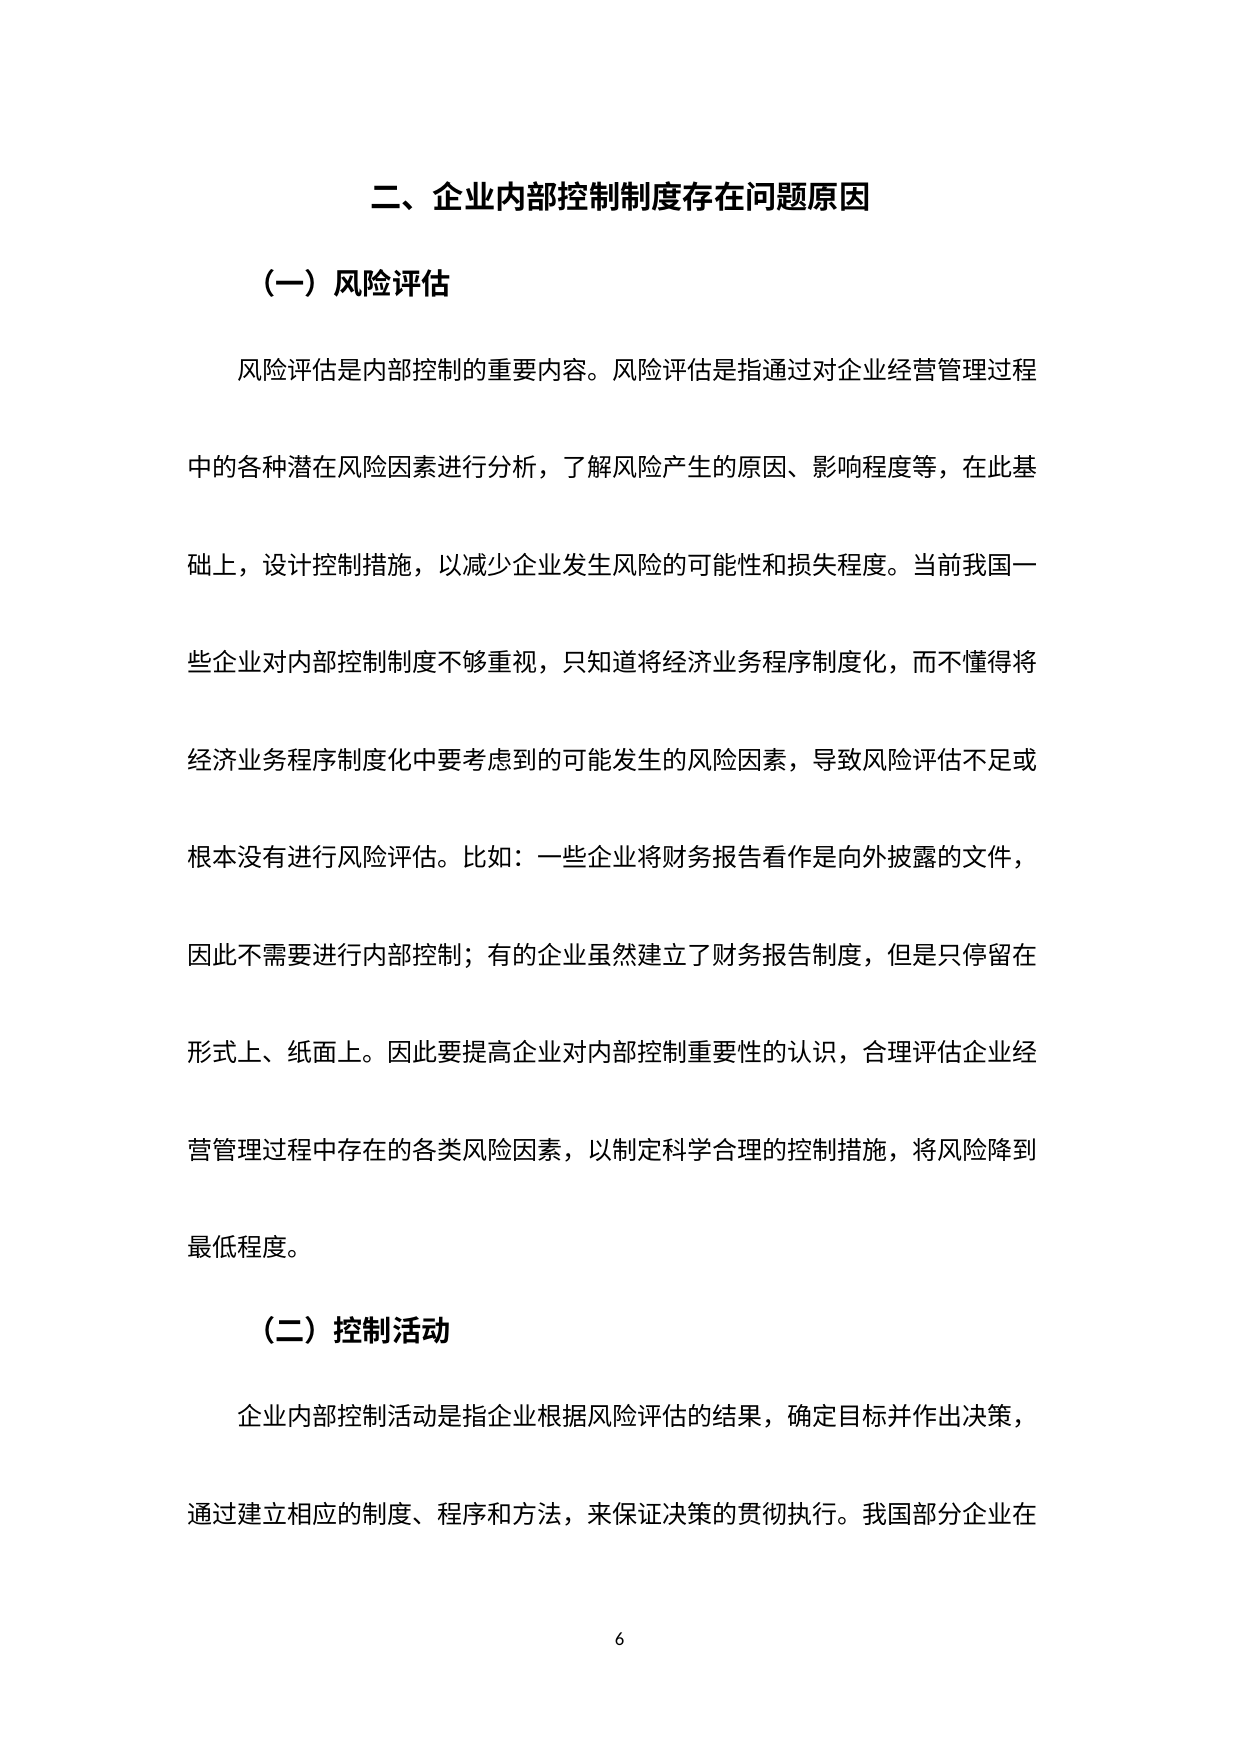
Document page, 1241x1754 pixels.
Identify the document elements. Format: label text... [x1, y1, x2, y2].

text （二）控制活动 [187, 1296, 1053, 1361]
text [187, 1382, 1053, 1545]
text （一）风险评估 [187, 249, 1053, 314]
text 二、企业内部控制制度存在问题原因 [187, 162, 1053, 227]
text 风险评估是内部控制的重要内容。风险评估是指通过对企业经营管理过程中的各种潜在风险因素进行分析，了解风险产生的原因、影响程度等，在此基础上，设计控制措施，以减少企业发生风险的可能性和损失程度。当前我国一些企业对内部控制制度不够重视，只知道将经济业务程序制度化，而不懂得将经济业务程序制度化中要考虑到的可能发生的风险因素，导致风险评估不足或根本没有进行风险评估。比如：一些企业将财务报告看作是向外披露的文件，因此不需要进行内部控制；有的企业虽然建立了财务报告制度，但是只停留在形式上、纸面上。因此要提高企业对内部控制重要性的认识，合理评估企业经营管理过程中存在的各类风险因素，以制定科学合理的控制措施，将风险降到最低程度。 [187, 336, 1053, 1278]
